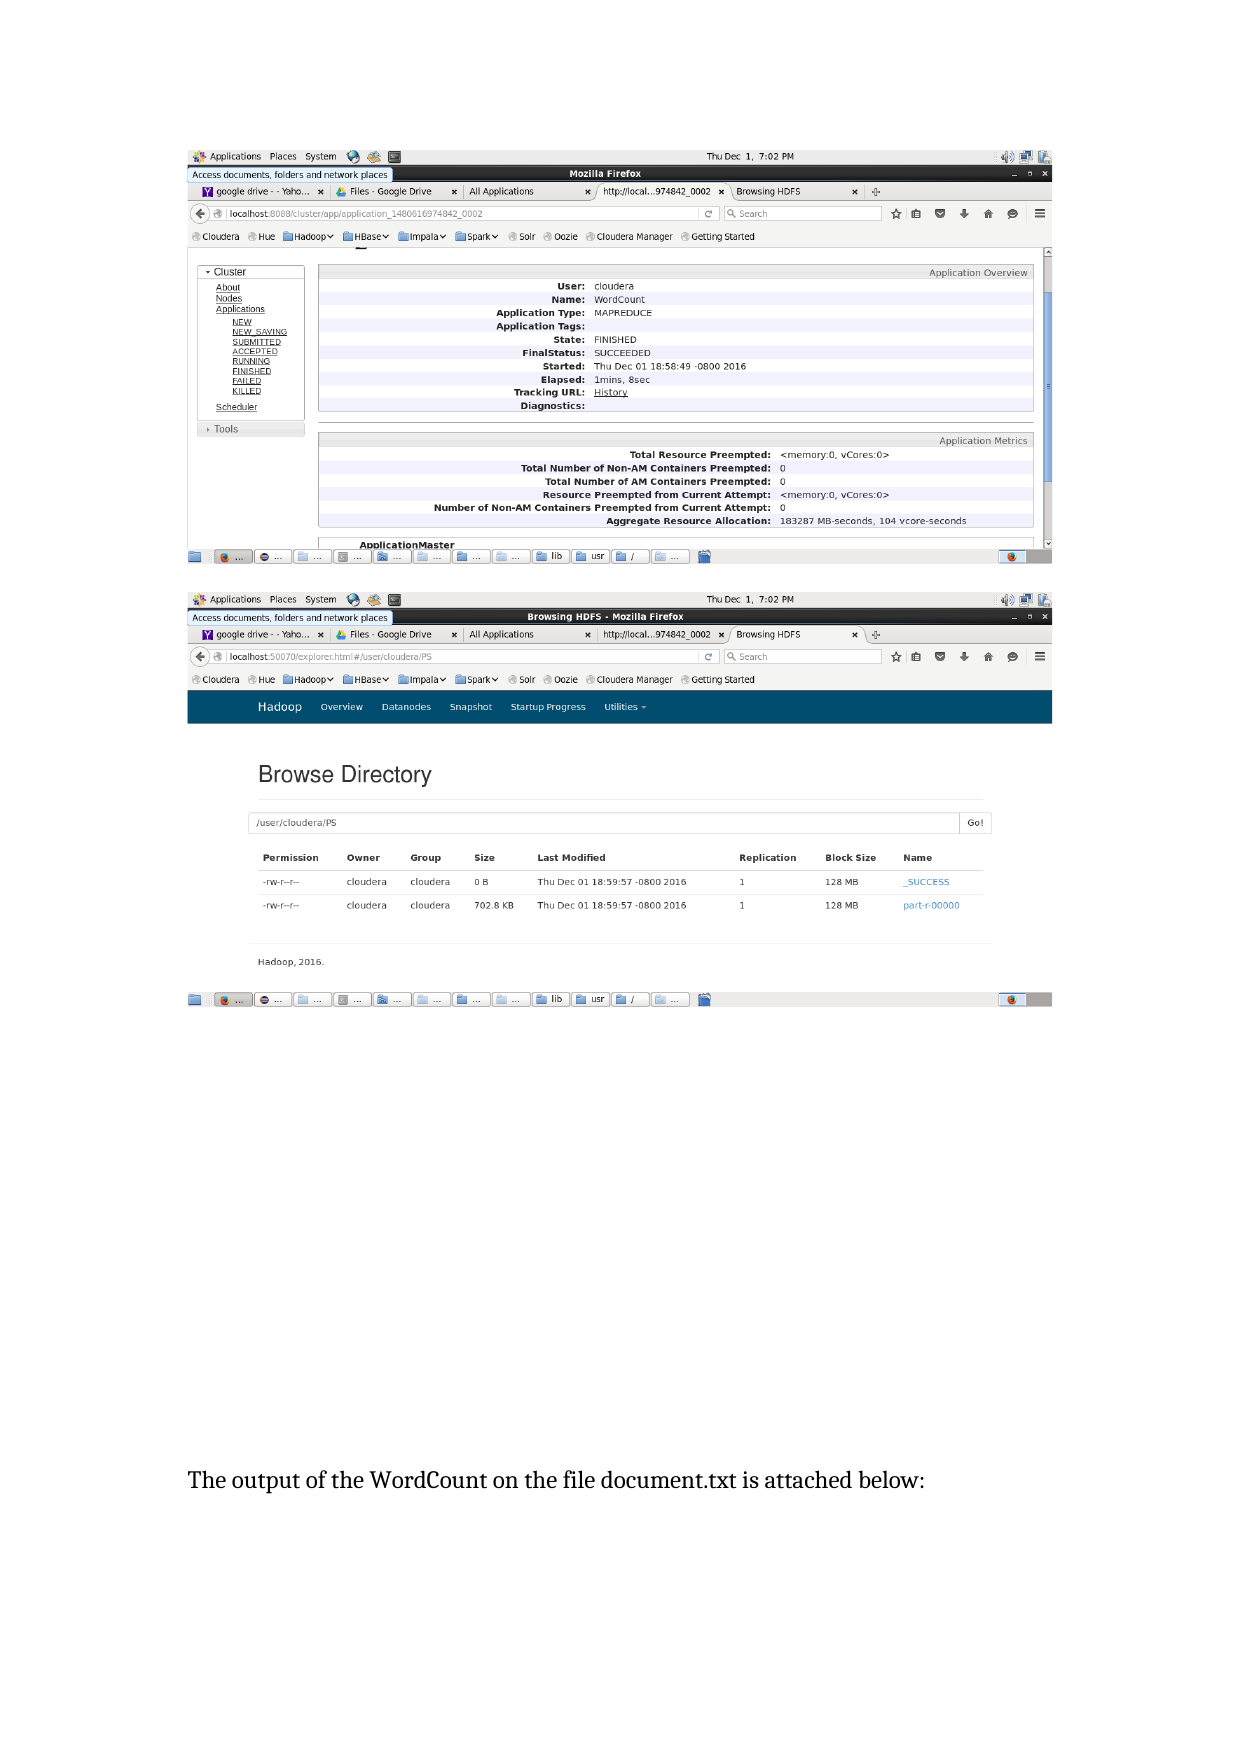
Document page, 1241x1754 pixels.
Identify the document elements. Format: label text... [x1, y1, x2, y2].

picture [187, 724, 1053, 1007]
text The output of the WordCount on the file document.txt is attached below: [187, 1466, 1053, 1495]
picture [187, 592, 1053, 690]
picture [187, 150, 1053, 564]
